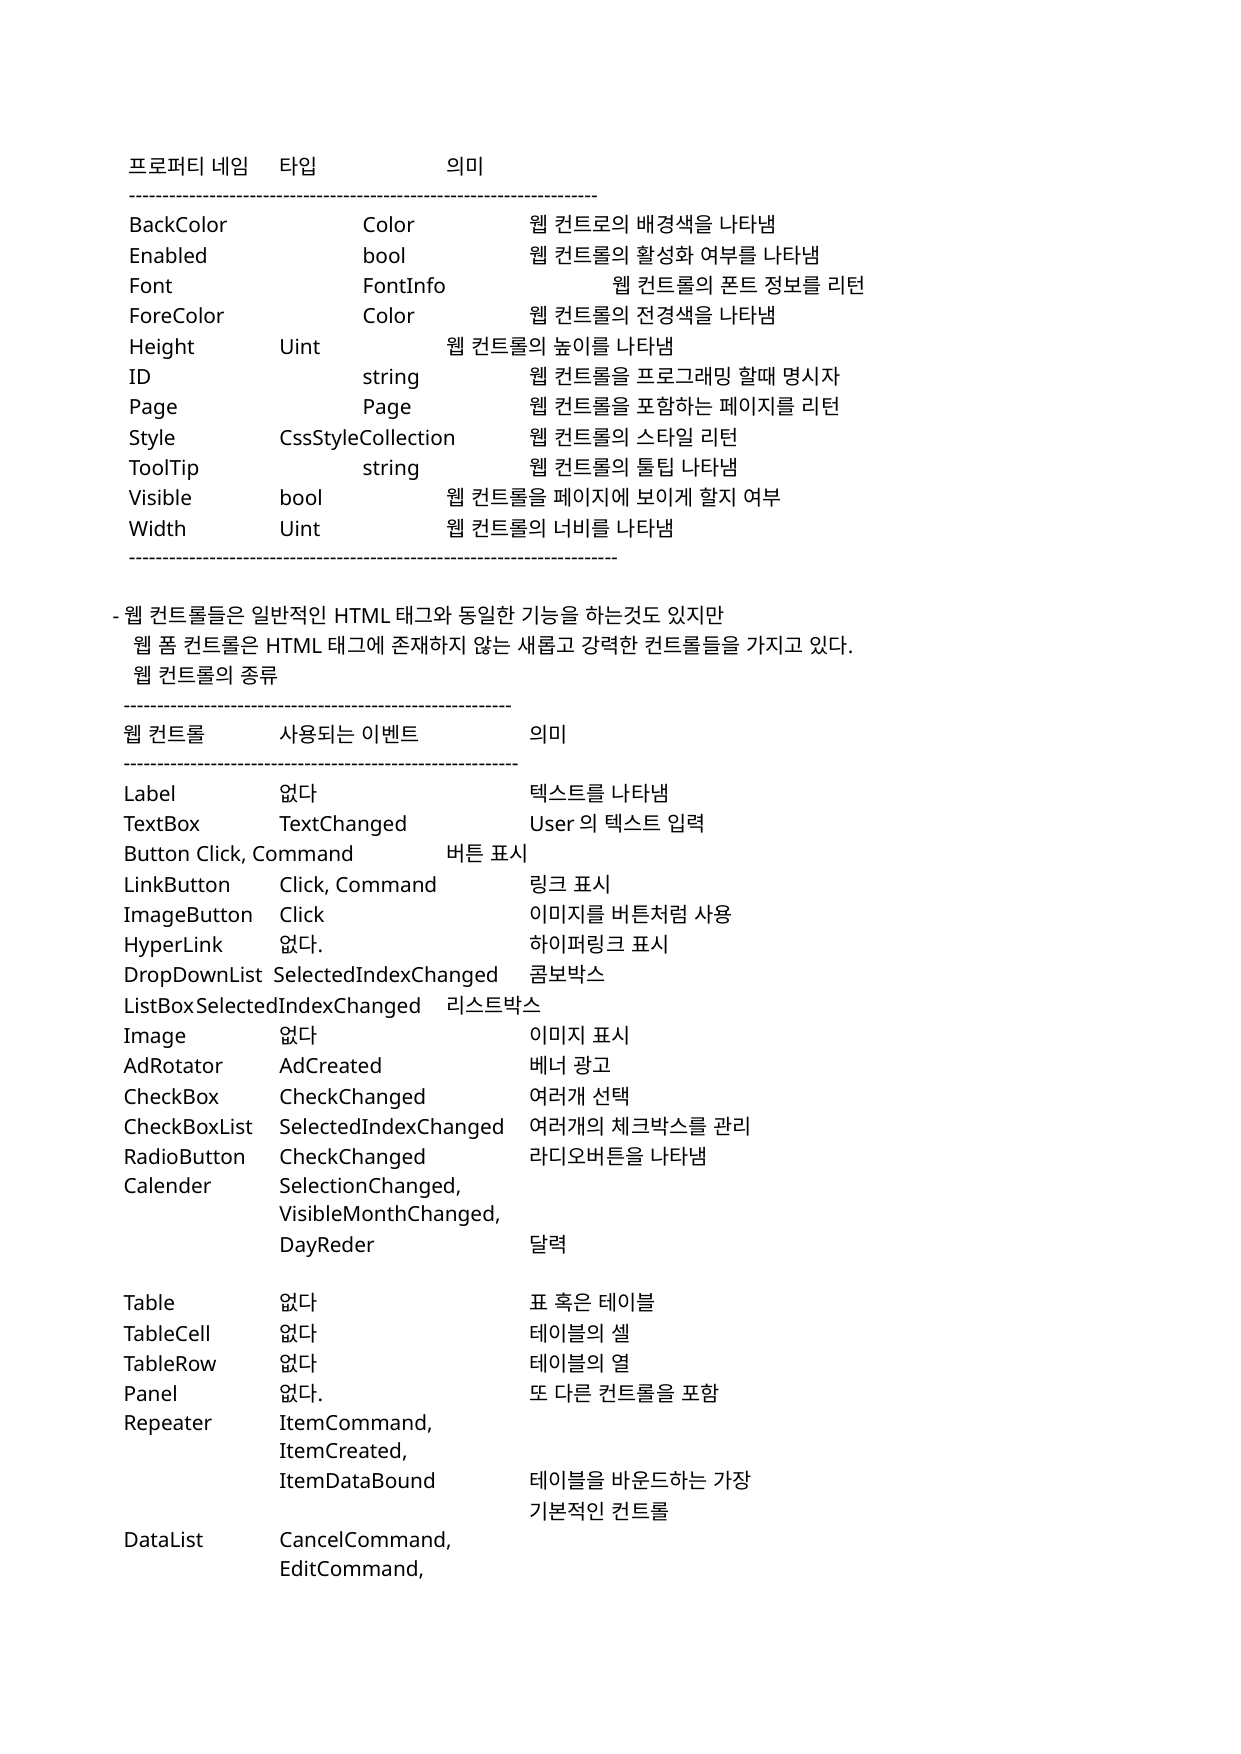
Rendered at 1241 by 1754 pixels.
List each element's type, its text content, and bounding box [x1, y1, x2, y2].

text - 웹 컨트롤들은 일반적인 HTML태그와 동일한 기능을 하는것도 있지만 [112, 599, 1128, 629]
text EditCommand, [112, 1554, 1128, 1582]
text ID string 웹 컨트롤을 프로그래밍 할때 명시자 [112, 360, 1128, 391]
text Height Uint 웹 컨트롤의 높이를 나타냄 [112, 330, 1128, 360]
text BackColor Color 웹 컨트로의 배경색을 나타냄 [112, 209, 1128, 239]
text Enabled bool 웹 컨트롤의 활성화 여부를 나타냄 [112, 239, 1128, 269]
text Width Uint 웹 컨트롤의 너비를 나타냄 [112, 512, 1128, 542]
text 기본적인 컨트롤 [112, 1495, 1128, 1525]
text DayReder 달력 [112, 1228, 1128, 1258]
text Visible bool 웹 컨트롤을 페이지에 보이게 할지 여부 [112, 481, 1128, 512]
text ItemDataBound 테이블을 바운드하는 가장 [112, 1465, 1128, 1495]
text RadioButton CheckChanged 라디오버튼을 나타냄 [112, 1141, 1128, 1171]
text 웹 폼 컨트롤은 HTML 태그에 존재하지 않는 새롭고 강력한 컨트롤들을 가지고 있다. [112, 629, 1128, 659]
text ToolTip string 웹 컨트롤의 툴팁 나타냄 [112, 451, 1128, 481]
text ----------------------------------------------------------- [112, 748, 1128, 777]
text ForeColor Color 웹 컨트롤의 전경색을 나타냄 [112, 299, 1128, 330]
text CheckBox CheckChanged 여러개 선택 [112, 1080, 1128, 1110]
text CheckBoxList SelectedIndexChanged 여러개의 체크박스를 관리 [112, 1110, 1128, 1141]
text 웹 컨트롤 사용되는 이벤트 의미 [112, 718, 1128, 748]
text 웹 컨트롤의 종류 [112, 659, 1128, 690]
text ItemCreated, [112, 1436, 1128, 1465]
text Label 없다 텍스트를 나타냄 [112, 777, 1128, 807]
text ImageButton Click 이미지를 버튼처럼 사용 [112, 898, 1128, 928]
text 프로퍼티 네임 타입 의미 [112, 150, 1128, 180]
text LinkButton Click, Command 링크 표시 [112, 868, 1128, 898]
text Repeater ItemCommand, [112, 1408, 1128, 1436]
text Font FontInfo 웹 컨트롤의 폰트 정보를 리턴 [112, 269, 1128, 299]
text Button Click, Command 버튼 표시 [112, 837, 1128, 868]
text TextBox TextChanged User의 텍스트 입력 [112, 807, 1128, 837]
text HyperLink 없다. 하이퍼링크 표시 [112, 928, 1128, 959]
text ---------------------------------------------------------------------- [112, 180, 1128, 209]
text ---------------------------------------------------------- [112, 690, 1128, 718]
text TableRow 없다 테이블의 열 [112, 1347, 1128, 1377]
text Calender SelectionChanged, [112, 1171, 1128, 1199]
text ------------------------------------------------------------------------- [112, 542, 1128, 571]
text AdRotator AdCreated 베너 광고 [112, 1050, 1128, 1080]
text Panel 없다. 또 다른 컨트롤을 포함 [112, 1377, 1128, 1408]
text ListBox SelectedIndexChanged 리스트박스 [112, 989, 1128, 1019]
text DropDownList SelectedIndexChanged 콤보박스 [112, 959, 1128, 989]
text Page Page 웹 컨트롤을 포함하는 페이지를 리턴 [112, 391, 1128, 421]
text VisibleMonthChanged, [112, 1199, 1128, 1228]
text Image 없다 이미지 표시 [112, 1019, 1128, 1050]
text Table 없다 표 혹은 테이블 [112, 1287, 1128, 1317]
text TableCell 없다 테이블의 셀 [112, 1317, 1128, 1347]
text Style CssStyleCollection 웹 컨트롤의 스타일 리턴 [112, 421, 1128, 451]
text DataList CancelCommand, [112, 1525, 1128, 1554]
